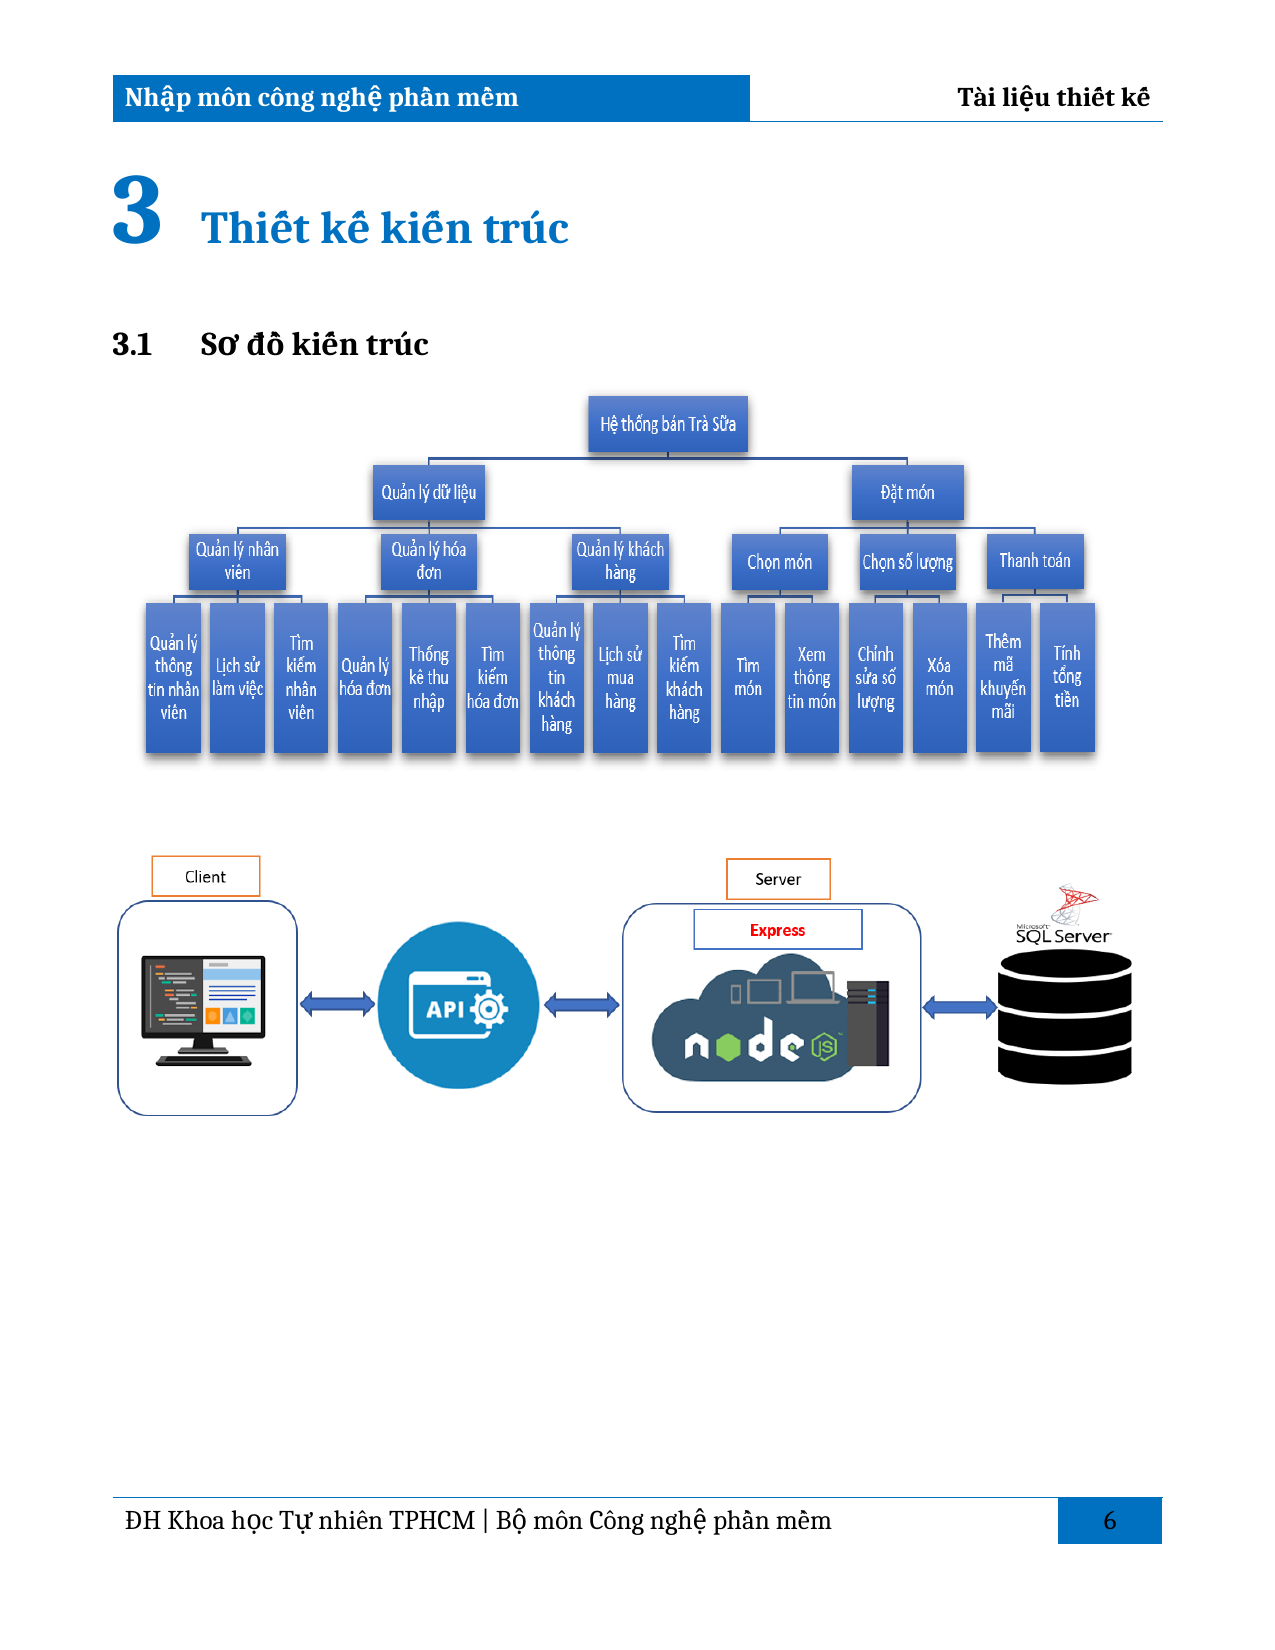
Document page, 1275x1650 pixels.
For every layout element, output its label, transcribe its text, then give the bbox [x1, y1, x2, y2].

picture [112, 840, 1140, 1132]
picture [112, 383, 1129, 778]
subtitle Sơ đồ kiến trúc [112, 326, 1162, 364]
subtitle Thiết kế kiến trúc [112, 153, 1162, 268]
